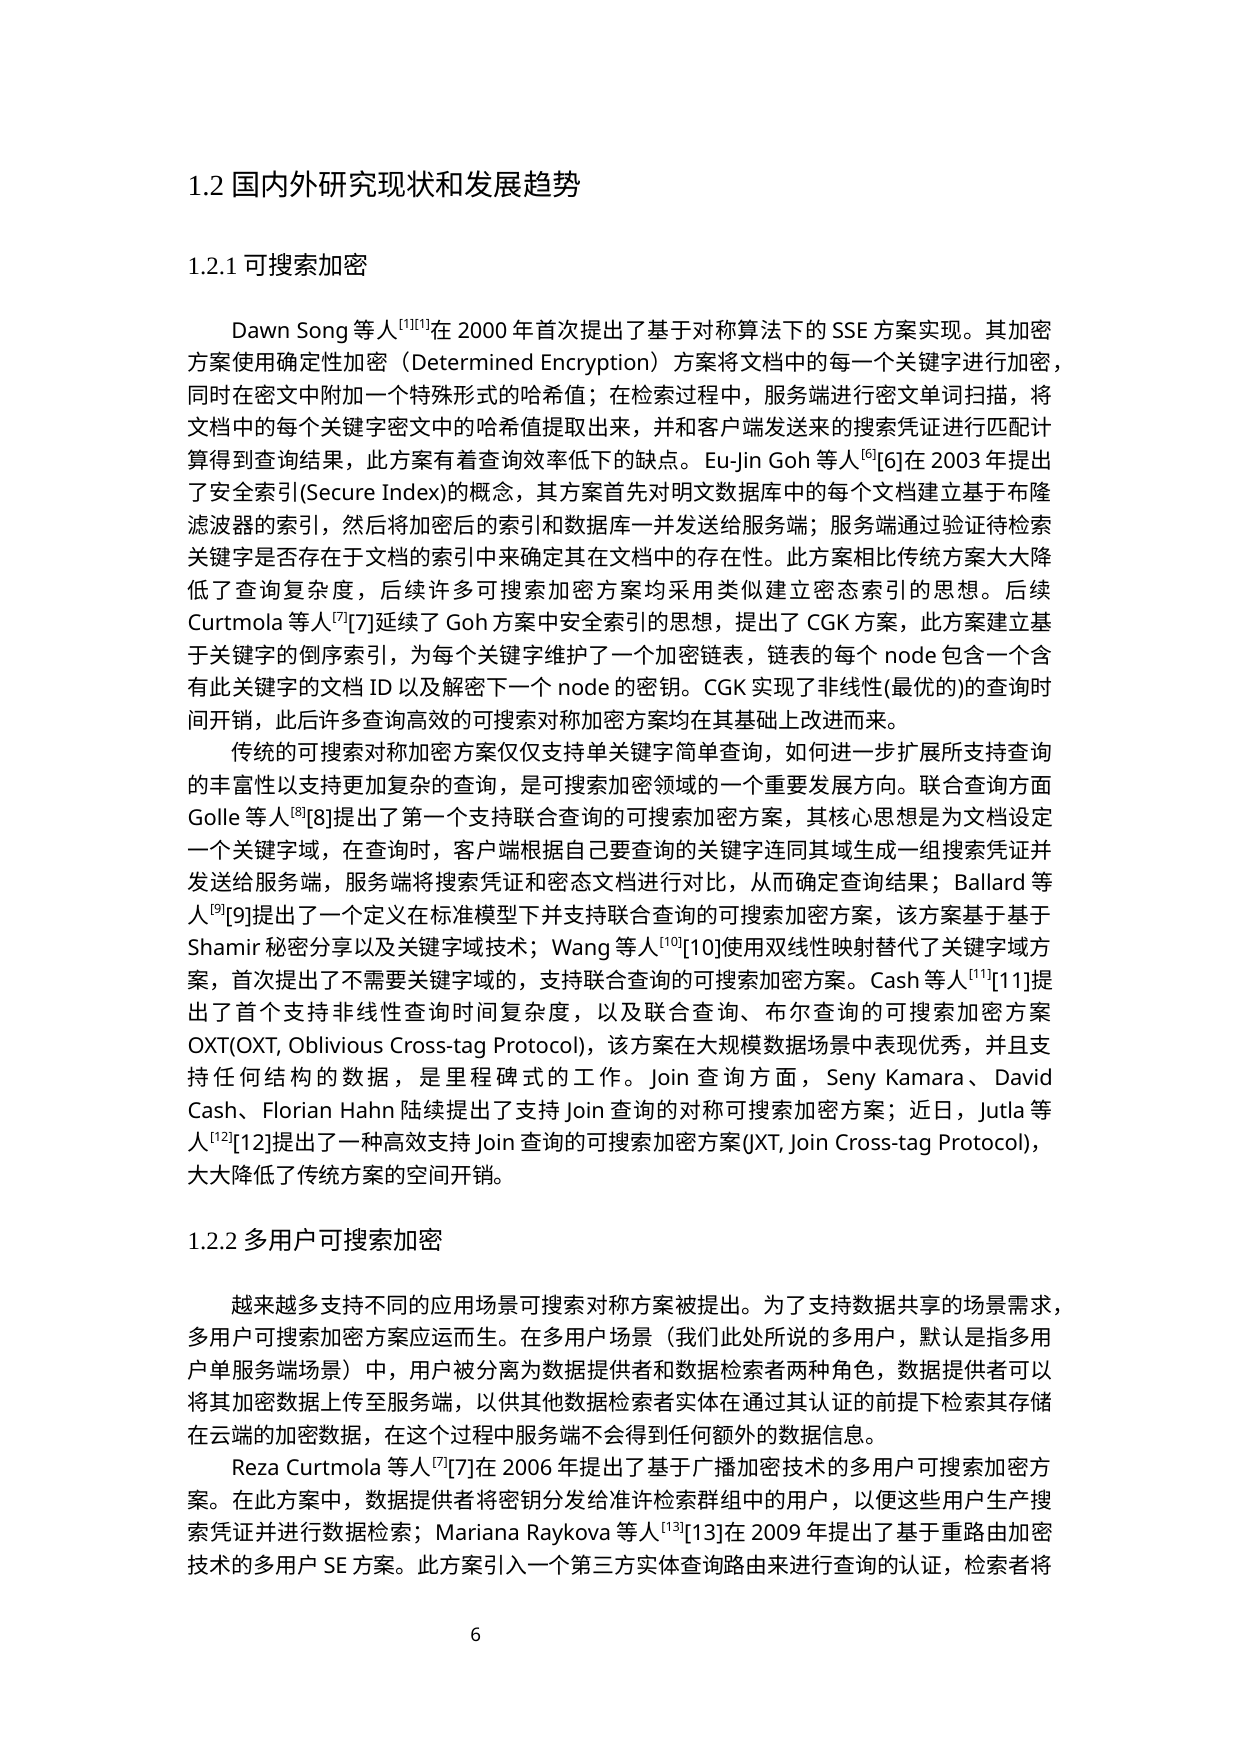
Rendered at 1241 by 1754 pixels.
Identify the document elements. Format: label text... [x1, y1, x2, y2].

subtitle 多用户可搜索加密 [187, 1206, 1053, 1271]
text 传统的可搜索对称加密方案仅仅支持单关键字简单查询，如何进一步扩展所支持查询的丰富性以支持更加复杂的查询，是可搜索加密领域的一个重要发展方向。联合查询方面，Golle等人[8]提出了第一个支持联合查询的可搜索加密方案，其核心思想是为文档设定一个关键字域，在查询时，客户端根据自己要查询的关键字连同其域生成一组搜索凭证并发送给服务端，服务端将搜索凭证和密态文档进行对比，从而确定查询结果；Ballard等人[9]提出了一个定义在标准模型下并支持联合查询的可搜索加密方案，该方案基于基于Shamir秘密分享以及关键字域技术；Wang等人[10]使用双线性映射替代了关键字域方案，首次提出了不需要关键字域的，支持联合查询的可搜索加密方案。Cash等人[11]提出了首个支持非线性查询时间复杂度，以及联合查询、布尔查询的可搜索加密方案OXT(OXT, Oblivious Cross-tag Protocol)，该方案在大规模数据场景中表现优秀，并且支持任何结构的数据，是里程碑式的工作。Join查询方面，Seny Kamara、David Cash、Florian Hahn陆续提出了支持Join查询的对称可搜索加密方案；近日，Jutla等人[12]提出了一种高效支持Join查询的可搜索加密方案(JXT, Join Cross-tag Protocol)，大大降低了传统方案的空间开销。 [187, 735, 1053, 1190]
subtitle 可搜索加密 [187, 231, 1053, 296]
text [187, 1450, 1053, 1580]
text 越来越多支持不同的应用场景可搜索对称方案被提出。为了支持数据共享的场景需求，多用户可搜索加密方案应运而生。在多用户场景（我们此处所说的多用户，默认是指多用户单服务端场景）中，用户被分离为数据提供者和数据检索者两种角色，数据提供者可以将其加密数据上传至服务端，以供其他数据检索者实体在通过其认证的前提下检索其存储在云端的加密数据，在这个过程中服务端不会得到任何额外的数据信息。 [187, 1287, 1053, 1450]
subtitle 国内外研究现状和发展趋势 [187, 150, 1053, 215]
text Dawn Song等人[1]在2000年首次提出了基于对称算法下的SSE方案实现。其加密方案使用确定性加密（Determined Encryption）方案将文档中的每一个关键字进行加密，同时在密文中附加一个特殊形式的哈希值；在检索过程中，服务端进行密文单词扫描，将文档中的每个关键字密文中的哈希值提取出来，并和客户端发送来的搜索凭证进行匹配计算得到查询结果，此方案有着查询效率低下的缺点。Eu-Jin Goh等人[6]在2003年提出了安全索引(Secure Index)的概念，其方案首先对明文数据库中的每个文档建立基于布隆滤波器的索引，然后将加密后的索引和数据库一并发送给服务端；服务端通过验证待检索关键字是否存在于文档的索引中来确定其在文档中的存在性。此方案相比传统方案大大降低了查询复杂度，后续许多可搜索加密方案均采用类似建立密态索引的思想。后续Curtmola等人[7]延续了Goh方案中安全索引的思想，提出了CGK方案，此方案建立基于关键字的倒序索引，为每个关键字维护了一个加密链表，链表的每个node包含一个含有此关键字的文档ID以及解密下一个node的密钥。CGK实现了非线性(最优的)的查询时间开销，此后许多查询高效的可搜索对称加密方案均在其基础上改进而来。 [187, 312, 1053, 735]
